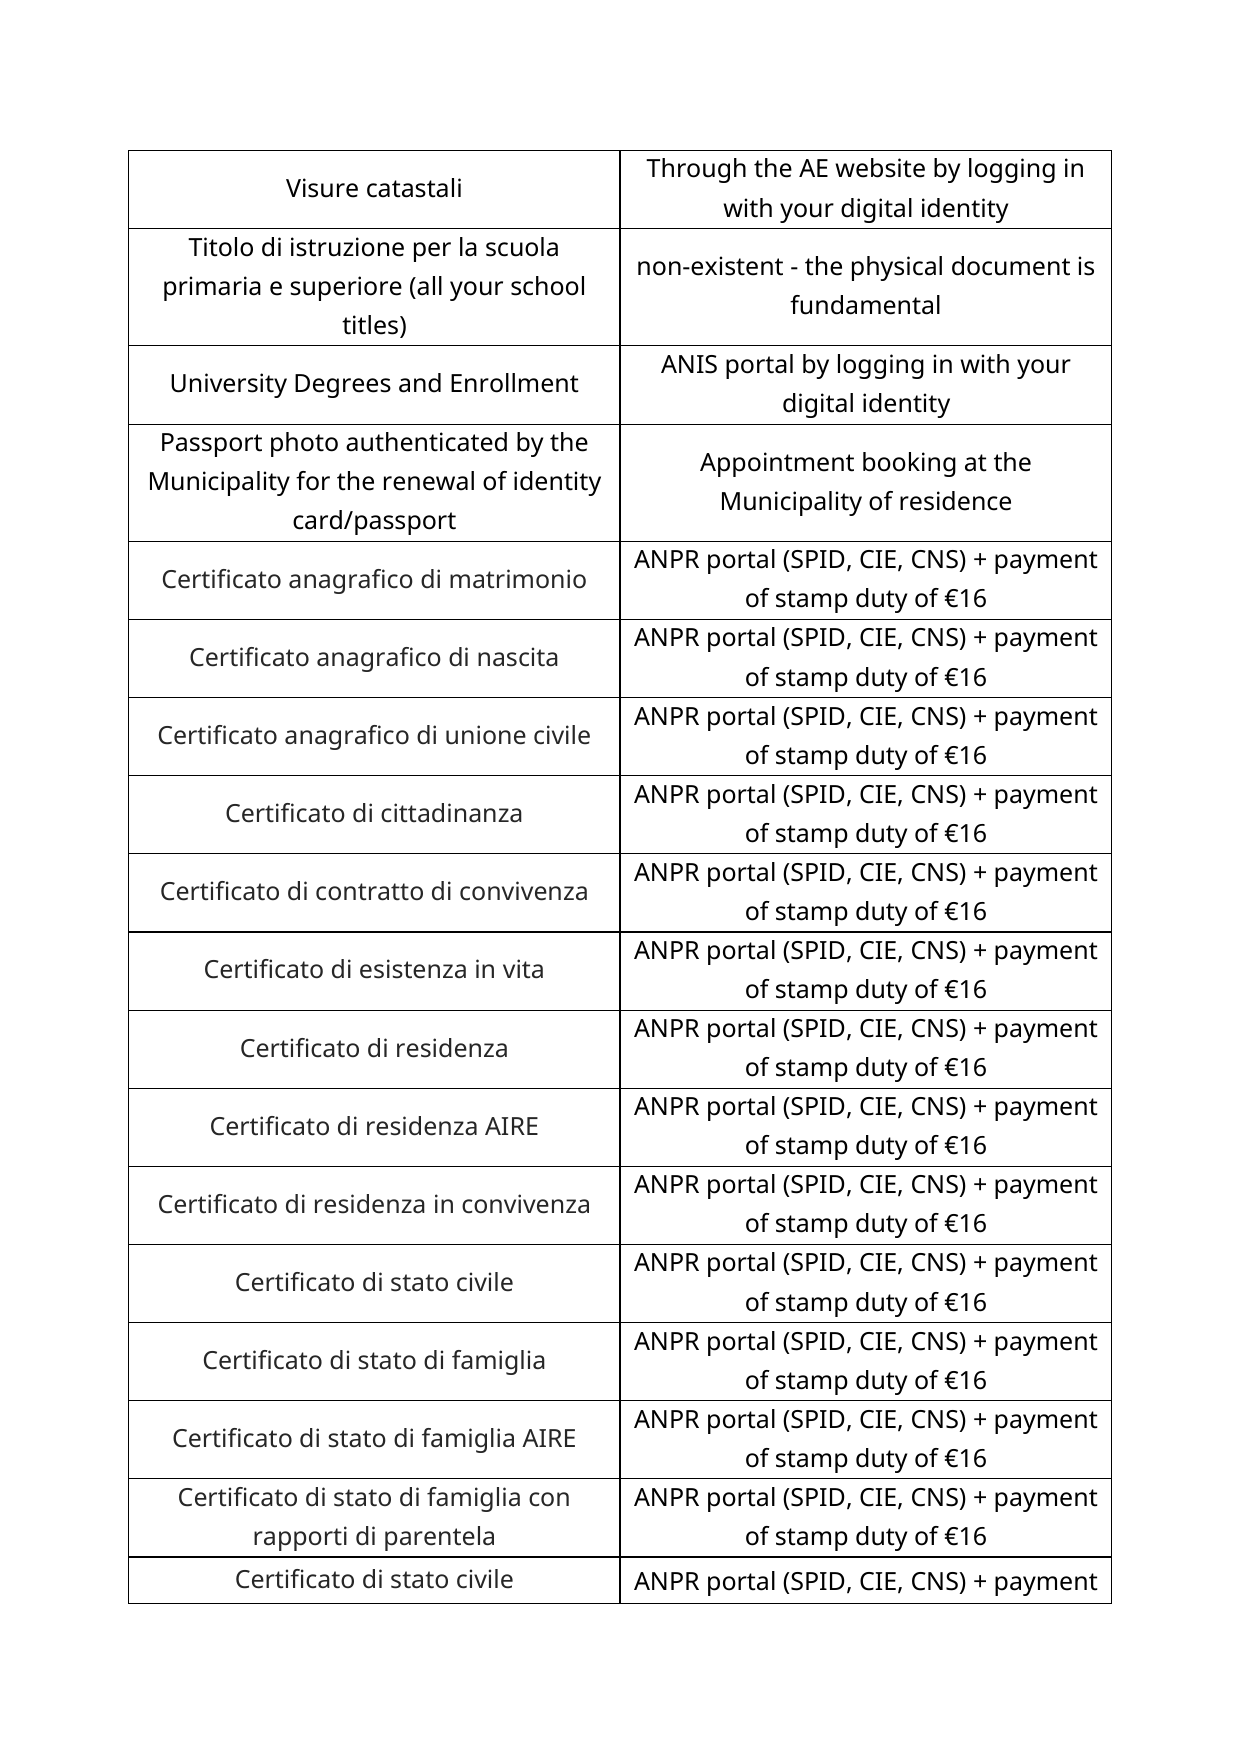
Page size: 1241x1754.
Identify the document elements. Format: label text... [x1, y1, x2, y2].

table_cell ANPR portal (SPID, CIE, CNS) + payment of stamp duty of €16 [621, 854, 1111, 931]
table_cell ANPR portal (SPID, CIE, CNS) + payment of stamp duty of €16 [621, 620, 1111, 697]
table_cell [129, 1558, 619, 1603]
table_cell ANPR portal (SPID, CIE, CNS) + payment of stamp duty of €16 [621, 1167, 1111, 1244]
table_cell Visure catastali [129, 151, 619, 228]
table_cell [621, 1479, 1111, 1556]
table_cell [621, 151, 1111, 228]
table_cell ANPR portal (SPID, CIE, CNS) + payment of stamp duty of €16 [621, 1401, 1111, 1478]
table_cell Certificato di residenza AIRE [129, 1089, 619, 1166]
table_cell Certificato di stato civile [129, 1245, 619, 1322]
table_cell Certificato anagrafico di matrimonio [129, 542, 619, 619]
table_cell non-existent - the physical document is fundamental [621, 229, 1111, 345]
table_cell Certificato di stato di famiglia [129, 1323, 619, 1400]
table_cell Certificato di cittadinanza [129, 776, 619, 853]
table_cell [621, 1558, 1111, 1603]
table_cell Certificato anagrafico di nascita [129, 620, 619, 697]
table_cell ANPR portal (SPID, CIE, CNS) + payment of stamp duty of €16 [621, 1089, 1111, 1166]
table_cell Certificato anagrafico di unione civile [129, 698, 619, 775]
table_cell ANPR portal (SPID, CIE, CNS) + payment of stamp duty of €16 [621, 542, 1111, 619]
table_cell Appointment booking at the Municipality of residence [621, 425, 1111, 541]
table_cell Passport photo authenticated by the Municipality for the renewal of identity card/passport [129, 425, 619, 541]
table_cell Certificato di stato di famiglia AIRE [129, 1401, 619, 1478]
table_cell University Degrees and Enrollment [129, 346, 619, 423]
table_cell ANPR portal (SPID, CIE, CNS) + payment of stamp duty of €16 [621, 1323, 1111, 1400]
table_cell Certificato di esistenza in vita [129, 933, 619, 1009]
table_cell Certificato di residenza in convivenza [129, 1167, 619, 1244]
table_cell ANIS portal by logging in with your digital identity [621, 346, 1111, 423]
table_cell Certificato di stato di famiglia con rapporti di parentela [129, 1479, 619, 1556]
table_cell Titolo di istruzione per la scuola primaria e superiore (all your school titles) [129, 229, 619, 345]
table_cell ANPR portal (SPID, CIE, CNS) + payment of stamp duty of €16 [621, 933, 1111, 1009]
table_cell ANPR portal (SPID, CIE, CNS) + payment of stamp duty of €16 [621, 1245, 1111, 1322]
table_cell Certificato di residenza [129, 1011, 619, 1088]
table_cell ANPR portal (SPID, CIE, CNS) + payment of stamp duty of €16 [621, 698, 1111, 775]
table_cell ANPR portal (SPID, CIE, CNS) + payment of stamp duty of €16 [621, 776, 1111, 853]
table_cell ANPR portal (SPID, CIE, CNS) + payment of stamp duty of €16 [621, 1011, 1111, 1088]
table_cell Certificato di contratto di convivenza [129, 854, 619, 931]
